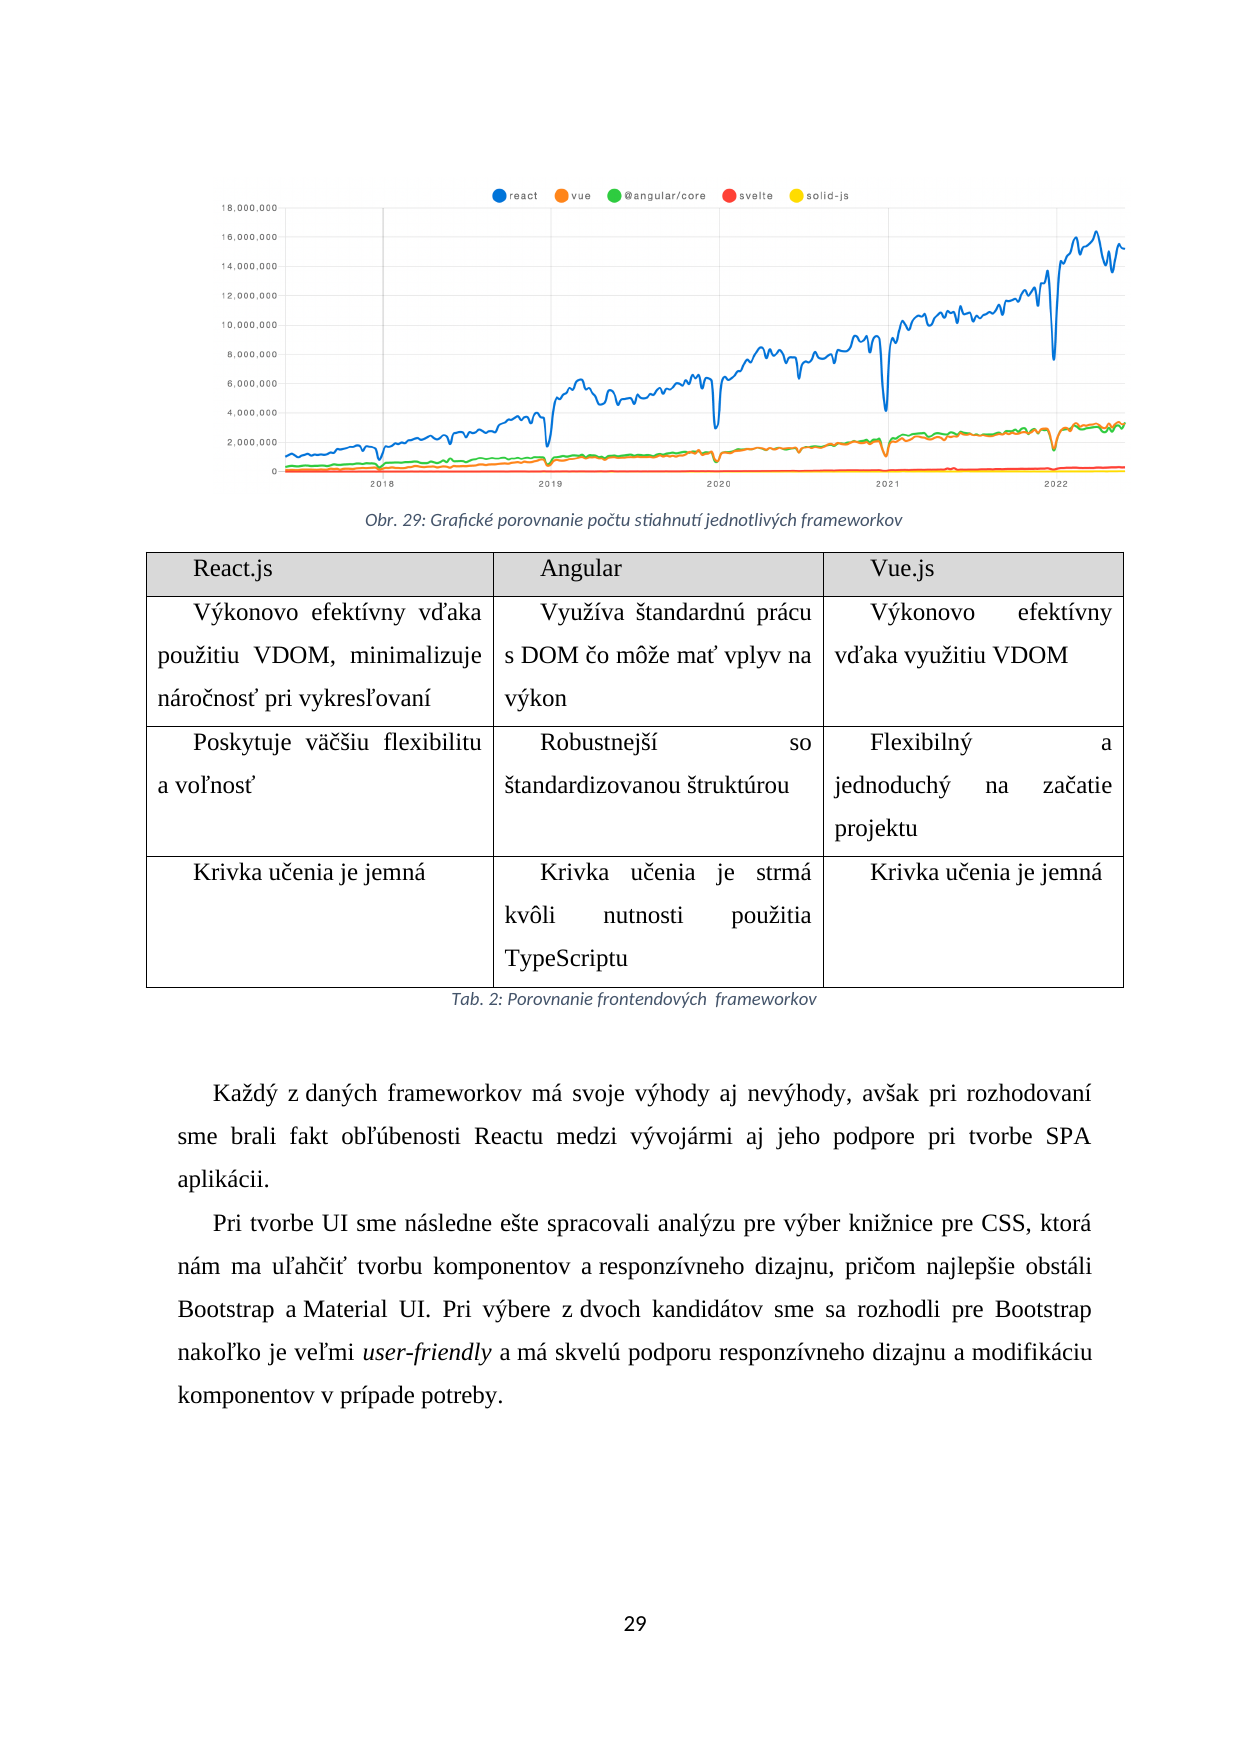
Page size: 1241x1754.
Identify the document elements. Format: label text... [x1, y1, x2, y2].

table_header React.js [147, 553, 493, 596]
table_header Angular [494, 553, 823, 596]
text Každý z daných frameworkov má svoje výhody aj nevýhody, avšak pri rozhodovaní sme brali fakt obľúbenosti Reactu medzi vývojármi aj jeho podpore pri tvorbe SPA aplikácii. [177, 1078, 1092, 1193]
table_header Vue.js [824, 553, 1123, 596]
table_cell Robustnejší so štandardizovanou štruktúrou [494, 727, 823, 856]
table_cell Výkonovo efektívny vďaka použitiu VDOM, minimalizuje náročnosť pri vykresľovaní [147, 597, 493, 726]
text Pri tvorbe UI sme následne ešte spracovali analýzu pre výber knižnice pre CSS, ktorá nám ma uľahčiť tvorbu komponentov a responzívneho dizajnu, pričom najlepšie obstáli Bootstrap a Material UI. Pri výbere z dvoch kandidátov sme sa rozhodli pre Bootstrap nakoľko je veľmi user-friendly a má skvelú podporu responzívneho dizajnu a modifikáciu komponentov v prípade potreby. [177, 1208, 1092, 1409]
text Obr. 29: Grafické porovnanie počtu stiahnutí jednotlivých frameworkov [177, 508, 1092, 531]
table_cell Výkonovo efektívny vďaka využitiu VDOM [824, 597, 1123, 726]
table_cell Využíva štandardnú prácu s DOM čo môže mať vplyv na výkon [494, 597, 823, 726]
table_cell Krivka učenia je strmá kvôli nutnosti použitia TypeScriptu [494, 857, 823, 987]
text Tab. 2: Porovnanie frontendových frameworkov [177, 988, 1092, 1011]
table_cell Krivka učenia je jemná [824, 857, 1123, 987]
table_cell Flexibilný a jednoduchý na začatie projektu [824, 727, 1123, 856]
table_cell Poskytuje väčšiu flexibilitu a voľnosť [147, 727, 493, 856]
picture [212, 177, 1132, 494]
table_cell Krivka učenia je jemná [147, 857, 493, 987]
